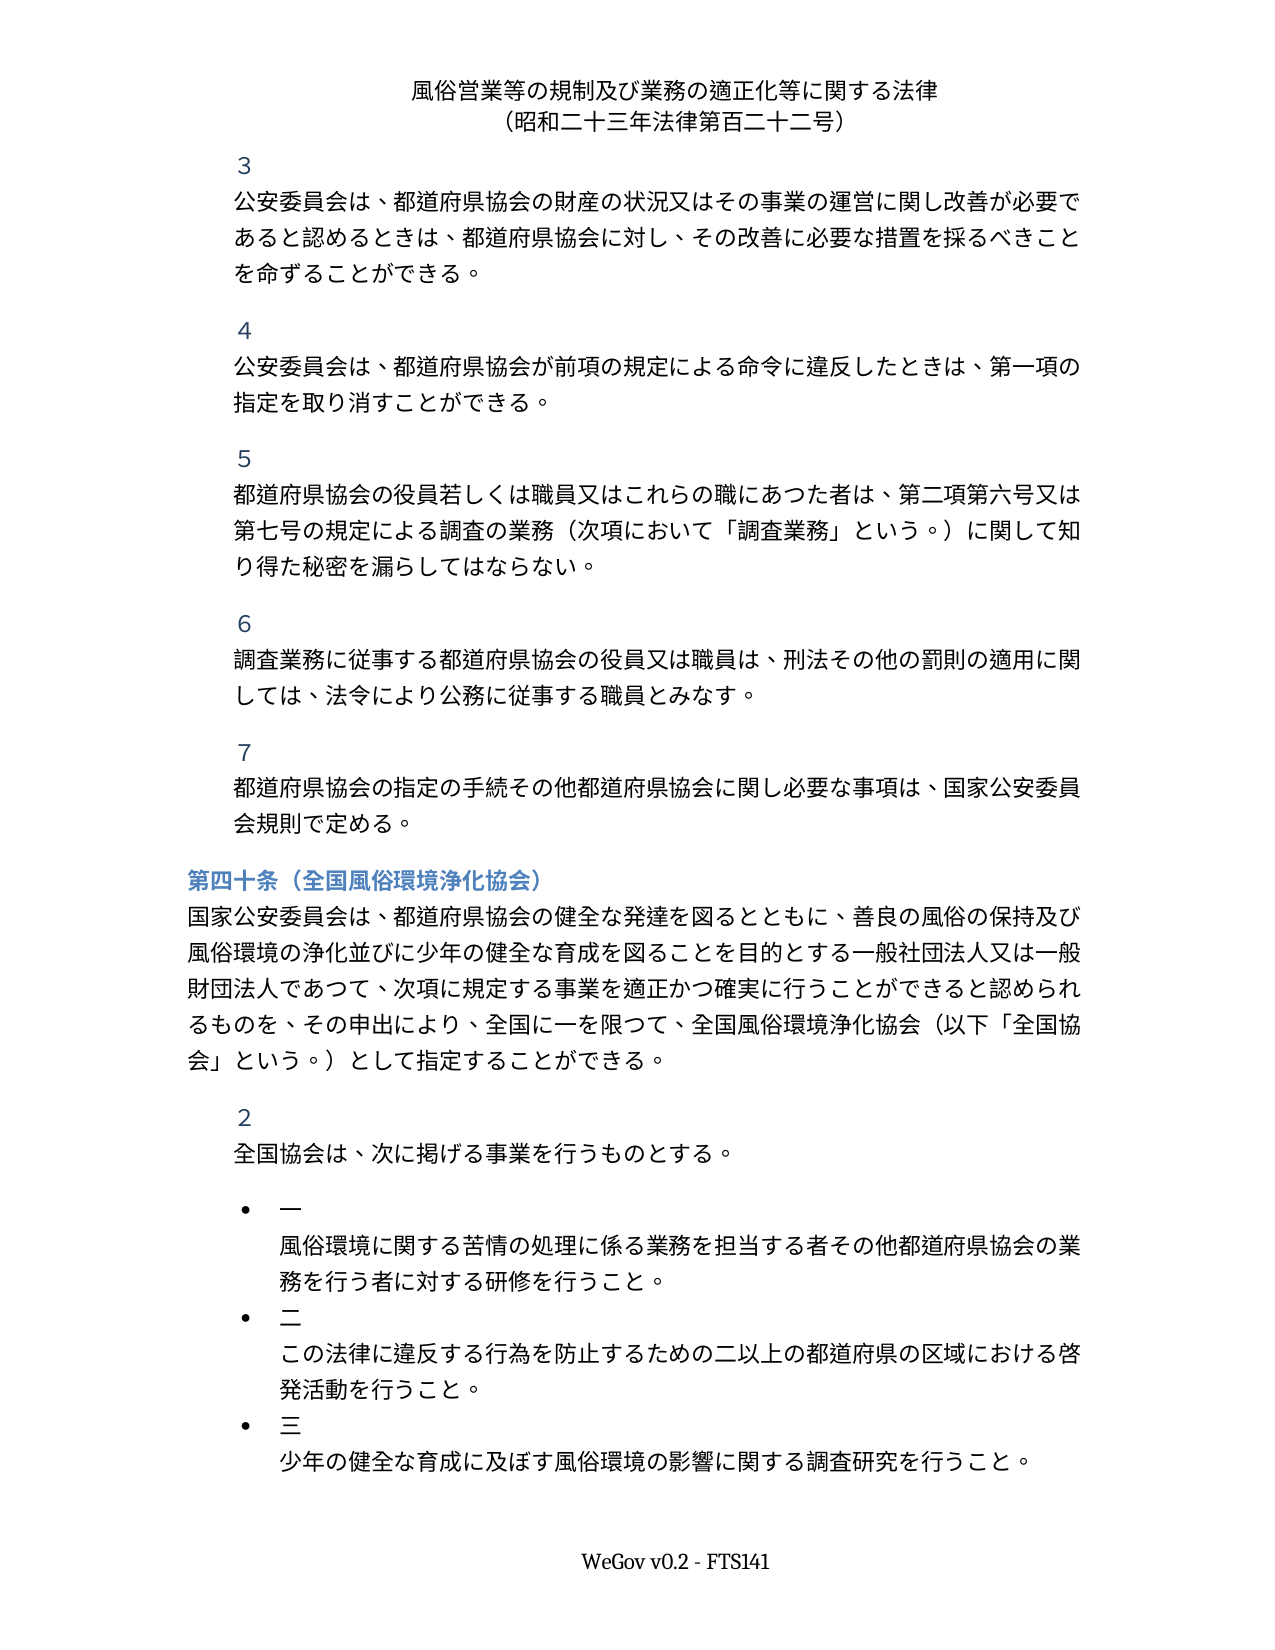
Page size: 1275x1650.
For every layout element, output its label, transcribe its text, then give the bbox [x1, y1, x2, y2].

text 調査業務に従事する都道府県協会の役員又は職員は、刑法その他の罰則の適用に関しては、法令により公務に従事する職員とみなす。 [233, 644, 1087, 711]
text 公安委員会は、都道府県協会が前項の規定による命令に違反したときは、第一項の指定を取り消すことができる。 [233, 351, 1087, 418]
subtitle ５ [233, 443, 1087, 474]
text 国家公安委員会は、都道府県協会の健全な発達を図るとともに、善良の風俗の保持及び風俗環境の浄化並びに少年の健全な育成を図ることを目的とする一般社団法人又は一般財団法人であつて、次項に規定する事業を適正かつ確実に行うことができると認められるものを、その申出により、全国に一を限つて、全国風俗環境浄化協会（以下「全国協会」という。）として指定することができる。 [187, 901, 1087, 1076]
list 一 風俗環境に関する苦情の処理に係る業務を担当する者その他都道府県協会の業務を行う者に対する研修を行うこと。 [242, 1194, 1087, 1297]
subtitle 第四十条（全国風俗環境浄化協会） [187, 865, 1087, 896]
text 都道府県協会の役員若しくは職員又はこれらの職にあつた者は、第二項第六号又は第七号の規定による調査の業務（次項において「調査業務」という。）に関して知り得た秘密を漏らしてはならない。 [233, 479, 1087, 582]
list 二 この法律に違反する行為を防止するための二以上の都道府県の区域における啓発活動を行うこと。 [242, 1302, 1087, 1405]
subtitle ２ [233, 1102, 1087, 1133]
subtitle ３ [233, 150, 1087, 181]
list 三 少年の健全な育成に及ぼす風俗環境の影響に関する調査研究を行うこと。 [242, 1410, 1087, 1477]
subtitle ６ [233, 608, 1087, 639]
subtitle ７ [233, 736, 1087, 768]
subtitle ４ [233, 314, 1087, 346]
text 全国協会は、次に掲げる事業を行うものとする。 [233, 1137, 1087, 1169]
text 公安委員会は、都道府県協会の財産の状況又はその事業の運営に関し改善が必要であると認めるときは、都道府県協会に対し、その改善に必要な措置を採るべきことを命ずることができる。 [233, 186, 1087, 289]
text 都道府県協会の指定の手続その他都道府県協会に関し必要な事項は、国家公安委員会規則で定める。 [233, 772, 1087, 839]
